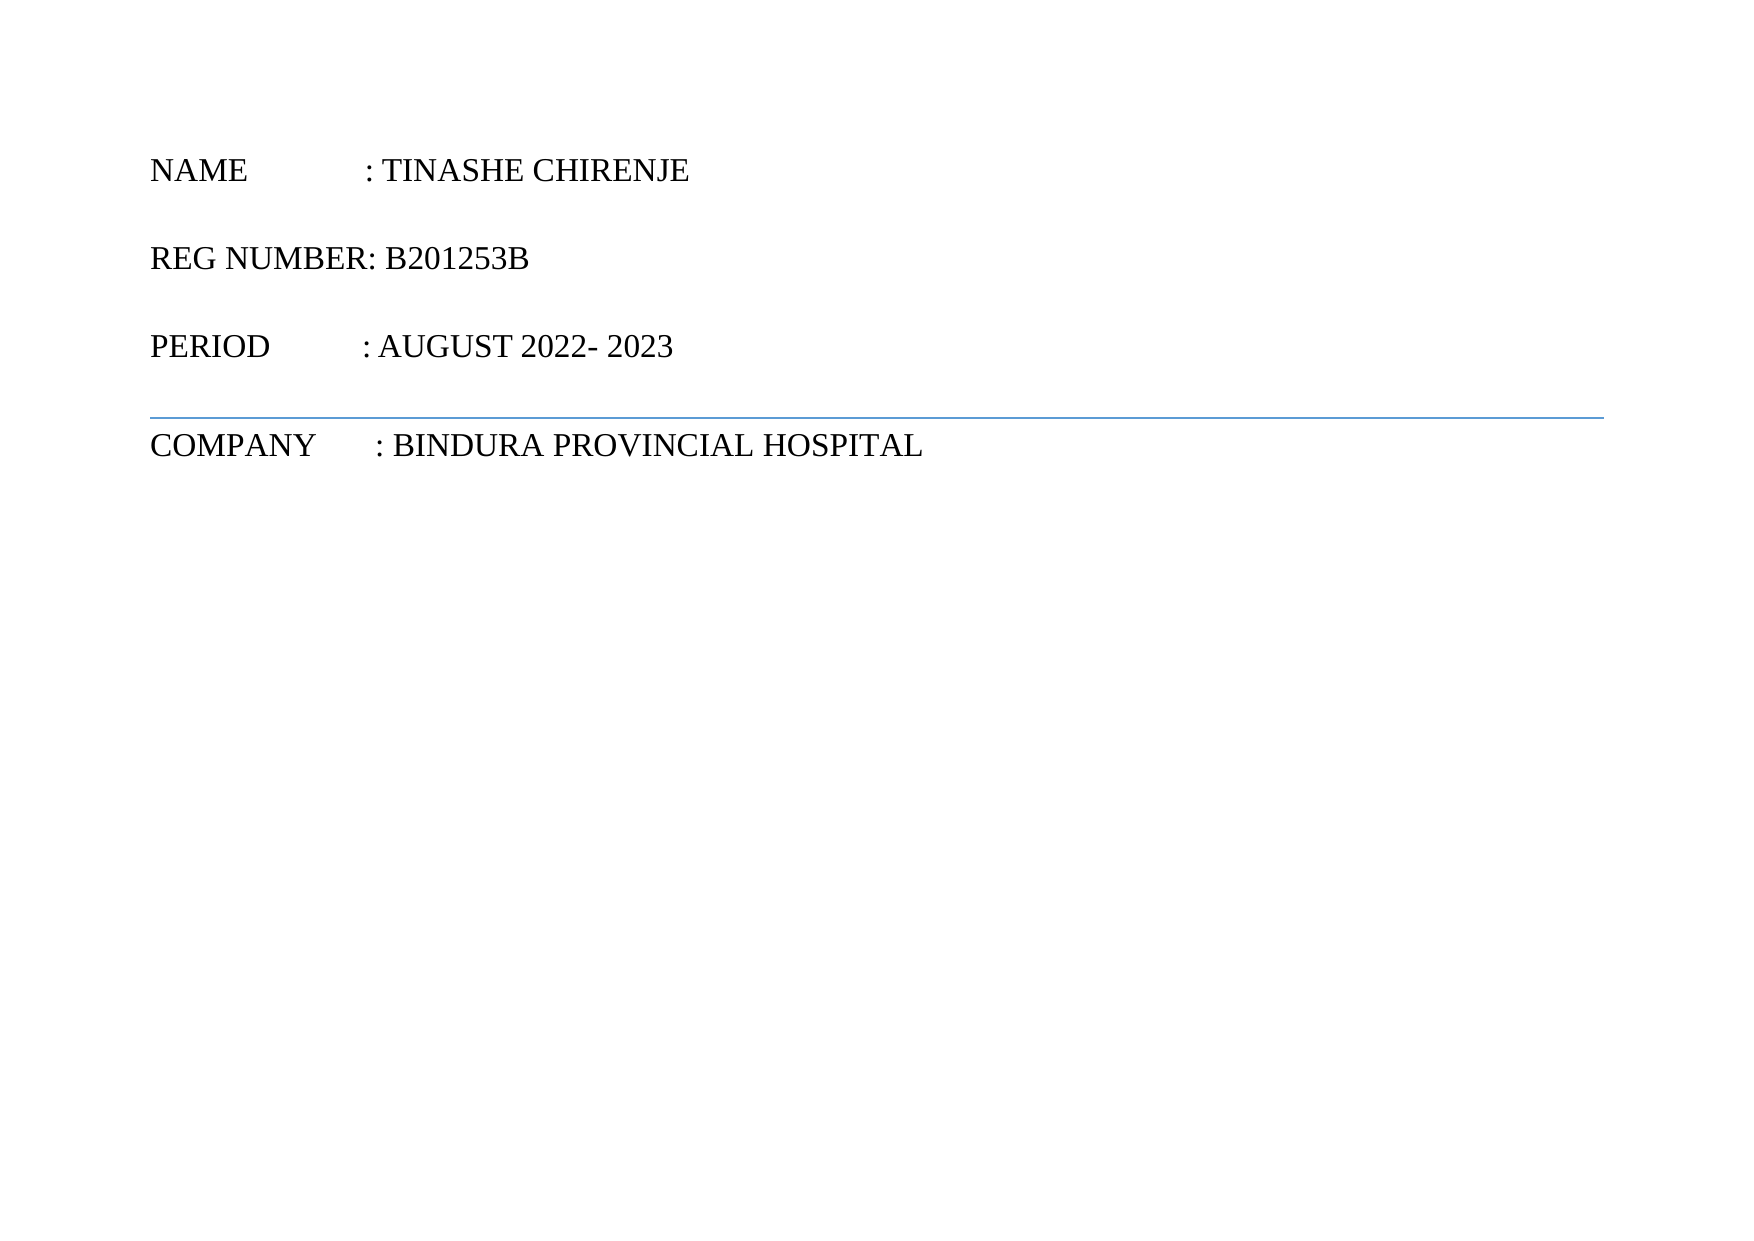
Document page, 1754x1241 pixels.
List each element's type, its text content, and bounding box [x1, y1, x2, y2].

text REG NUMBER: B201253B [150, 238, 1604, 276]
text COMPANY : BINDURA PROVINCIAL HOSPITAL [150, 425, 1604, 463]
text PERIOD : AUGUST 2022- 2023 [150, 326, 1604, 364]
text NAME : TINASHE CHIRENJE [150, 150, 1604, 188]
